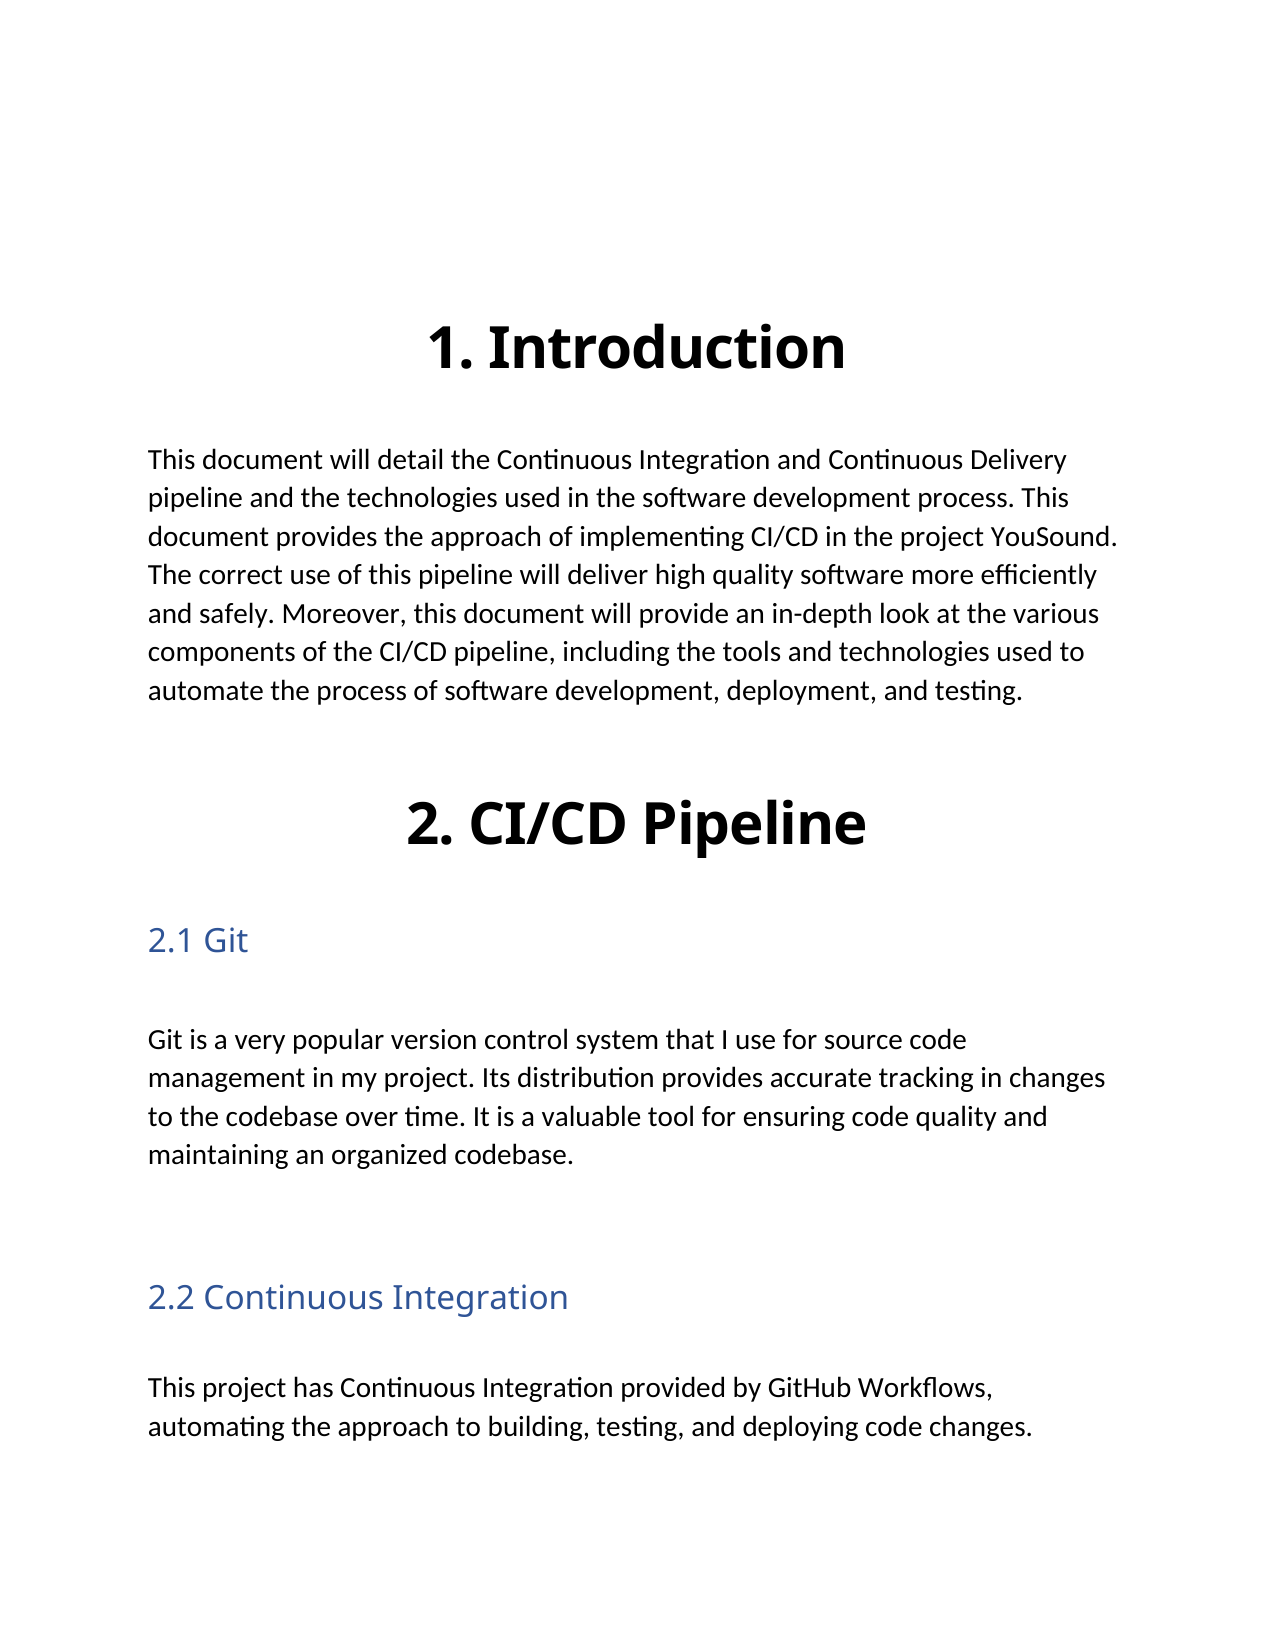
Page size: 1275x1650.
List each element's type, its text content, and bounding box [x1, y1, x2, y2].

text This document will detail the Continuous Integration and Continuous Delivery pipeline and the technologies used in the software development process. This document provides the approach of implementing CI/CD in the project YouSound. The correct use of this pipeline will deliver high quality software more efficiently and safely. Moreover, this document will provide an in-depth look at the various components of the CI/CD pipeline, including the tools and technologies used to automate the process of software development, deployment, and testing. [148, 441, 1127, 707]
title 1. Introduction [148, 307, 1127, 386]
subtitle 2.2 Continuous Integration [148, 1273, 1127, 1319]
subtitle 2.1 Git [148, 917, 1127, 962]
text This project has Continuous Integration provided by GitHub Workflows, automating the approach to building, testing, and deploying code changes. [148, 1369, 1127, 1443]
title 2. CI/CD Pipeline [148, 782, 1127, 861]
